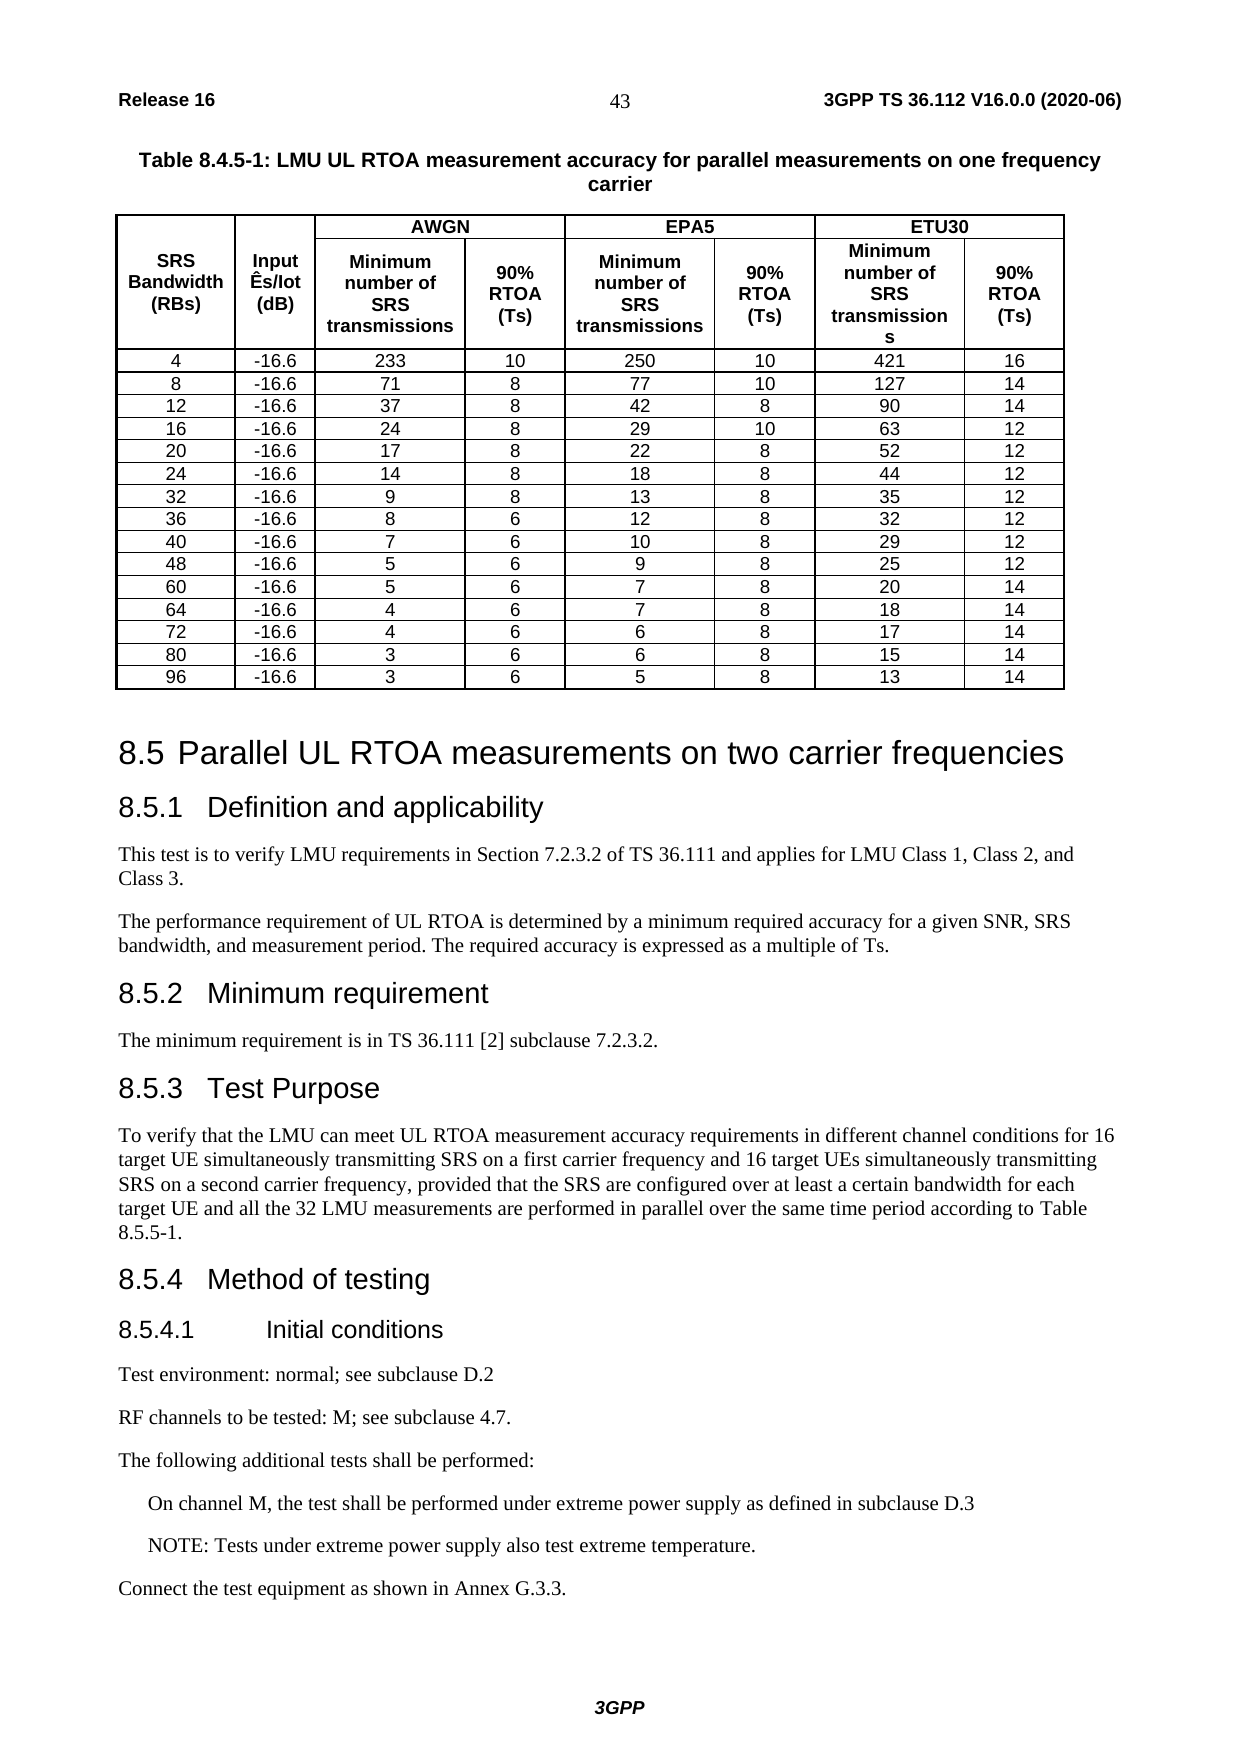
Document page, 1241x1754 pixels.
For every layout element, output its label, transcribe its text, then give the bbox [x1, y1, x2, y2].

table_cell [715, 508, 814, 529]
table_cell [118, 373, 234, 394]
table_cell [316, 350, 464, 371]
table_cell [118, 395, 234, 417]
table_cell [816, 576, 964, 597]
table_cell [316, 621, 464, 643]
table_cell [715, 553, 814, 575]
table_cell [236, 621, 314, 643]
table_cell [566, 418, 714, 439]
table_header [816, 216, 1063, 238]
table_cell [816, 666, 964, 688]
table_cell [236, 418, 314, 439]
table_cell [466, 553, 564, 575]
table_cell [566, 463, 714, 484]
text On channel M, the test shall be performed under extreme power supply as defined in subclause D.3 [148, 1491, 1122, 1515]
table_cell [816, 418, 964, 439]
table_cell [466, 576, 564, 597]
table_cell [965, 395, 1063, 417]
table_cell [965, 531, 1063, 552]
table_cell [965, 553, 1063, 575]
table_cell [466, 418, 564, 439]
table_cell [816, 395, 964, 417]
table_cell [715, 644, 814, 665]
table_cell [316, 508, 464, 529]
text NOTE: Tests under extreme power supply also test extreme temperature. [148, 1533, 1122, 1557]
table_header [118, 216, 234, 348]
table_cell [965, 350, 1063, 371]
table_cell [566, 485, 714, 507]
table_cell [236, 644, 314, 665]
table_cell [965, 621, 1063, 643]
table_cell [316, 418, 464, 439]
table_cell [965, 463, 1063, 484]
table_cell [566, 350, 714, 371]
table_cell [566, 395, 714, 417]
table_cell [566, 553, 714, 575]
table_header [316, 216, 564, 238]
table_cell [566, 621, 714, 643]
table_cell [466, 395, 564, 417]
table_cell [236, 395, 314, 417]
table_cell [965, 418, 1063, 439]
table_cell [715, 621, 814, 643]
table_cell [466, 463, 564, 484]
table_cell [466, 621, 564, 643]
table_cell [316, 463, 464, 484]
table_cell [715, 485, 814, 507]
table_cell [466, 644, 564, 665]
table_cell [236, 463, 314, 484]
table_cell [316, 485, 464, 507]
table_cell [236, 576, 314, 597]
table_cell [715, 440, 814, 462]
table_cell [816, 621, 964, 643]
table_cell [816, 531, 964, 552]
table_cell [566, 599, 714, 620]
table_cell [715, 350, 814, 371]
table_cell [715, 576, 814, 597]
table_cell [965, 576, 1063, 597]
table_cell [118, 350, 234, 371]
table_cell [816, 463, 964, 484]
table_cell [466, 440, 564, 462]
text Test environment: normal; see subclause D.2 [118, 1362, 1122, 1386]
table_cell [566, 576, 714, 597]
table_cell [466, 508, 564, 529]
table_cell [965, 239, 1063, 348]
text Table 8.4.5-1: LMU UL RTOA measurement accuracy for parallel measurements on one frequency carrier [118, 147, 1122, 195]
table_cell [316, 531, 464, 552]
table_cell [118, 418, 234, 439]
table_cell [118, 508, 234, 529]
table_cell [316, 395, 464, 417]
text RF channels to be tested: M; see subclause 4.7. [118, 1405, 1122, 1429]
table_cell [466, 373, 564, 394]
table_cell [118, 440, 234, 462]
subtitle 8.5.4.1 Initial conditions [118, 1315, 1122, 1343]
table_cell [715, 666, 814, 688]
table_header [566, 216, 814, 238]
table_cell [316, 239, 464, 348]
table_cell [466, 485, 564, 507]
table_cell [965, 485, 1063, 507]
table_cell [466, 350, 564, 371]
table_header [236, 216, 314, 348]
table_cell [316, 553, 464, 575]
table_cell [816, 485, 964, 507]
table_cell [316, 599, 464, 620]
text The following additional tests shall be performed: [118, 1448, 1122, 1472]
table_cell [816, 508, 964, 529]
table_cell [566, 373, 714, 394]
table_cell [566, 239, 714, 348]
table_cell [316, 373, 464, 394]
subtitle 8.5 Parallel UL RTOA measurements on two carrier frequencies [118, 733, 1122, 771]
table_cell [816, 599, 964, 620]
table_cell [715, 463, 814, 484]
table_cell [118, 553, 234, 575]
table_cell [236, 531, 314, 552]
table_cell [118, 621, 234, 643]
subtitle 8.5.2 Minimum requirement [118, 976, 1122, 1009]
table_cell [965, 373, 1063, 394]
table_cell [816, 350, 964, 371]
text The performance requirement of UL RTOA is determined by a minimum required accuracy for a given SNR, SRS bandwidth, and measurement period. The required accuracy is expressed as a multiple of Ts. [118, 909, 1122, 957]
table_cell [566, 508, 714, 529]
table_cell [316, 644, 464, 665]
subtitle 8.5.3 Test Purpose [118, 1071, 1122, 1104]
text This test is to verify LMU requirements in Section 7.2.3.2 of TS 36.111 and applies for LMU Class 1, Class 2, and Class 3. [118, 842, 1122, 890]
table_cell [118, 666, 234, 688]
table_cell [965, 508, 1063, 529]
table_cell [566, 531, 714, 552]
text To verify that the LMU can meet UL RTOA measurement accuracy requirements in different channel conditions for 16 target UE simultaneously transmitting SRS on a first carrier frequency and 16 target UEs simultaneously transmitting SRS on a second carrier frequency, provided that the SRS are configured over at least a certain bandwidth for each target UE and all the 32 LMU measurements are performed in parallel over the same time period according to Table 8.5.5-1. [118, 1123, 1122, 1244]
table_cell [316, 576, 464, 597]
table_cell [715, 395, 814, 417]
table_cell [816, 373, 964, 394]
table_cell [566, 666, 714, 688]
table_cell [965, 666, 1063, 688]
subtitle 8.5.1 Definition and applicability [118, 790, 1122, 823]
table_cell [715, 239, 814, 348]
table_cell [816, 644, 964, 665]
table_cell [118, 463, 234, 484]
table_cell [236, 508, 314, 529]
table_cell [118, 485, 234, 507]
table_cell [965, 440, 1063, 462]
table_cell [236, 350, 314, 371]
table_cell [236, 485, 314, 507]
text Connect the test equipment as shown in Annex G.3.3. [118, 1576, 1122, 1600]
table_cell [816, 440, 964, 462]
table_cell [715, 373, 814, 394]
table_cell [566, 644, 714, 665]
text The minimum requirement is in TS 36.111 [2] subclause 7.2.3.2. [118, 1028, 1122, 1052]
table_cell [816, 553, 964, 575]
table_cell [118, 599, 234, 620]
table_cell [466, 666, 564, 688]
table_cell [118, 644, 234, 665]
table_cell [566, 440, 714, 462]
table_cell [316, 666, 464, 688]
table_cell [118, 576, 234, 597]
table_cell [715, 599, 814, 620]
subtitle 8.5.4 Method of testing [118, 1262, 1122, 1296]
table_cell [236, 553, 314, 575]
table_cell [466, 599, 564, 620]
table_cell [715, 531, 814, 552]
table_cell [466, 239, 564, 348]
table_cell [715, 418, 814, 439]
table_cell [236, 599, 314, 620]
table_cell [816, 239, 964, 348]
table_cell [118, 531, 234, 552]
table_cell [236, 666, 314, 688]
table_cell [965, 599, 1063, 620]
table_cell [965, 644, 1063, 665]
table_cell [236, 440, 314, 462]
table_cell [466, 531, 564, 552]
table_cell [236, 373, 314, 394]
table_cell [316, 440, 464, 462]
